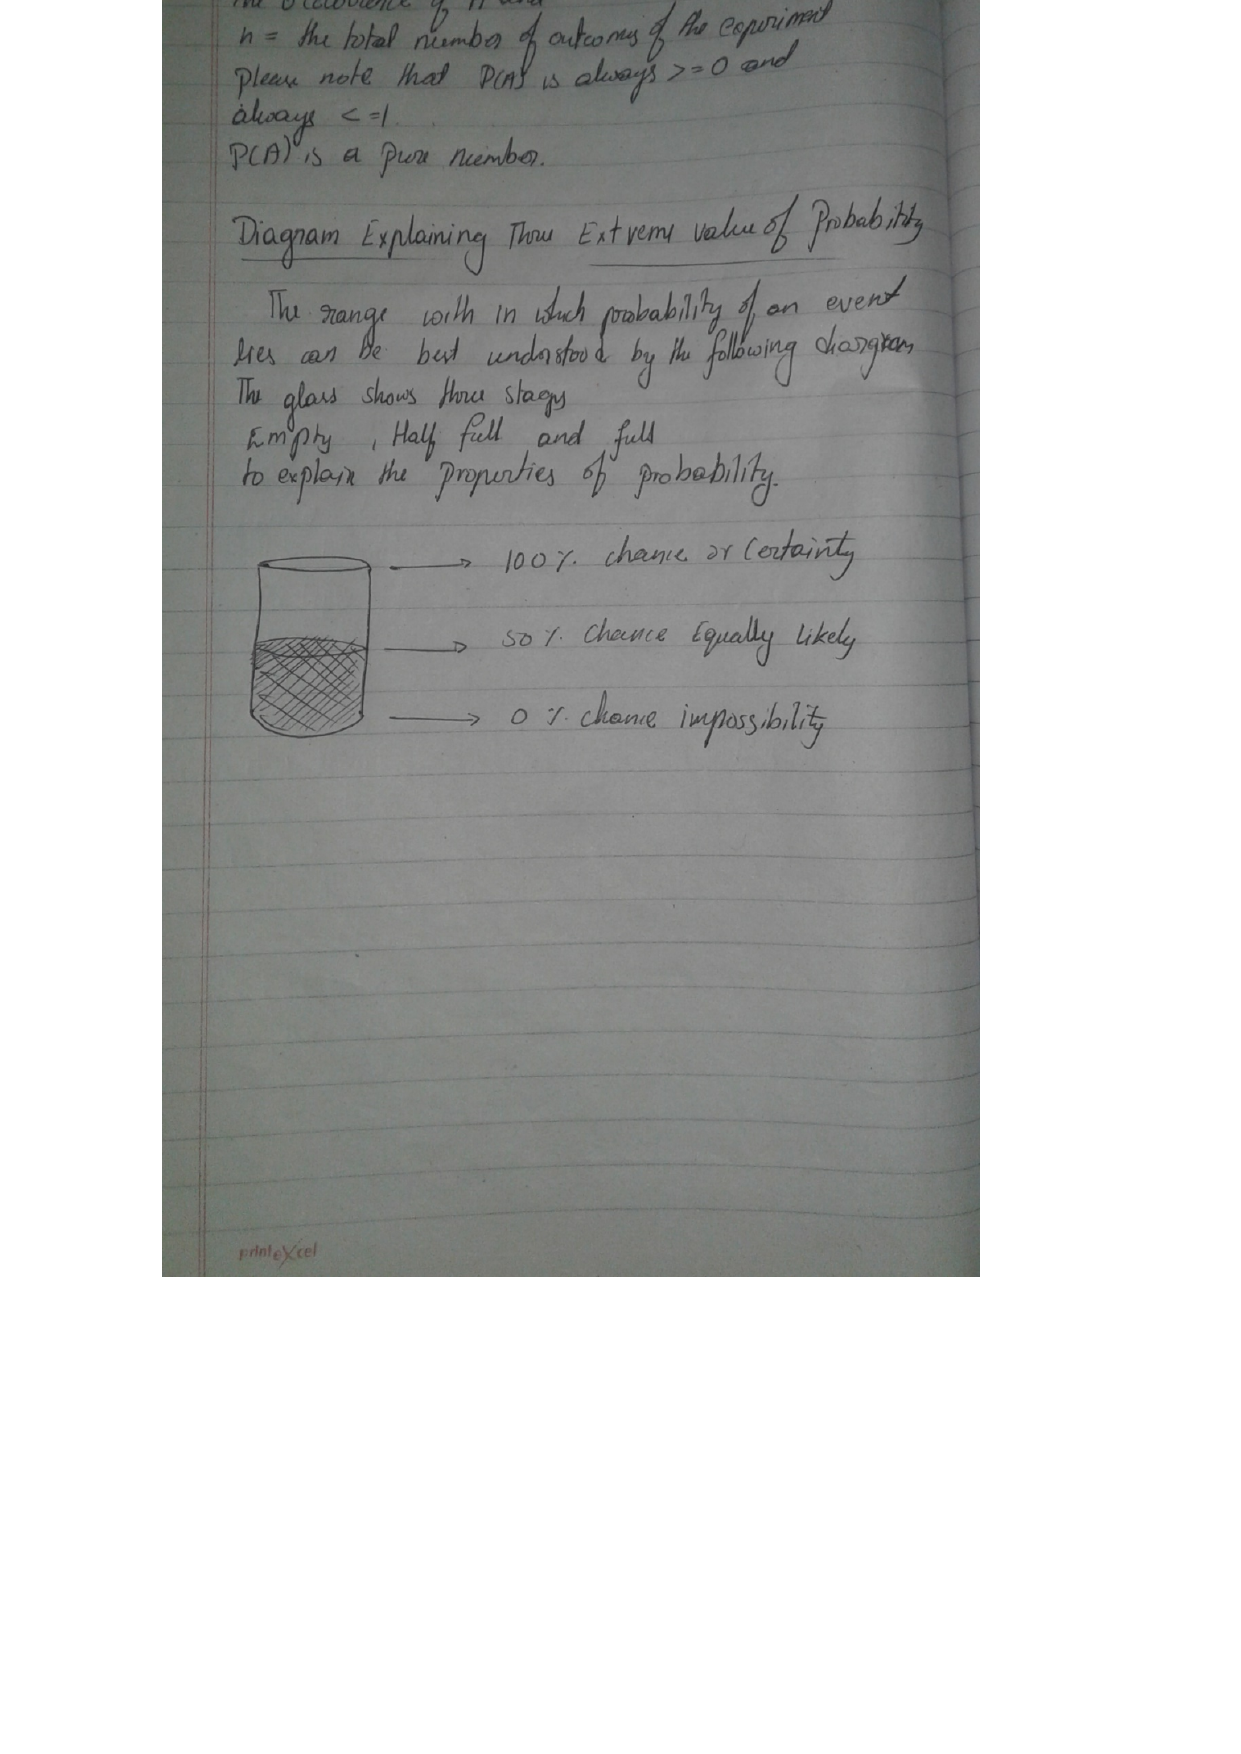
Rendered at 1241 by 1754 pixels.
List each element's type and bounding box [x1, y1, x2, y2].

picture [163, 0, 980, 1277]
